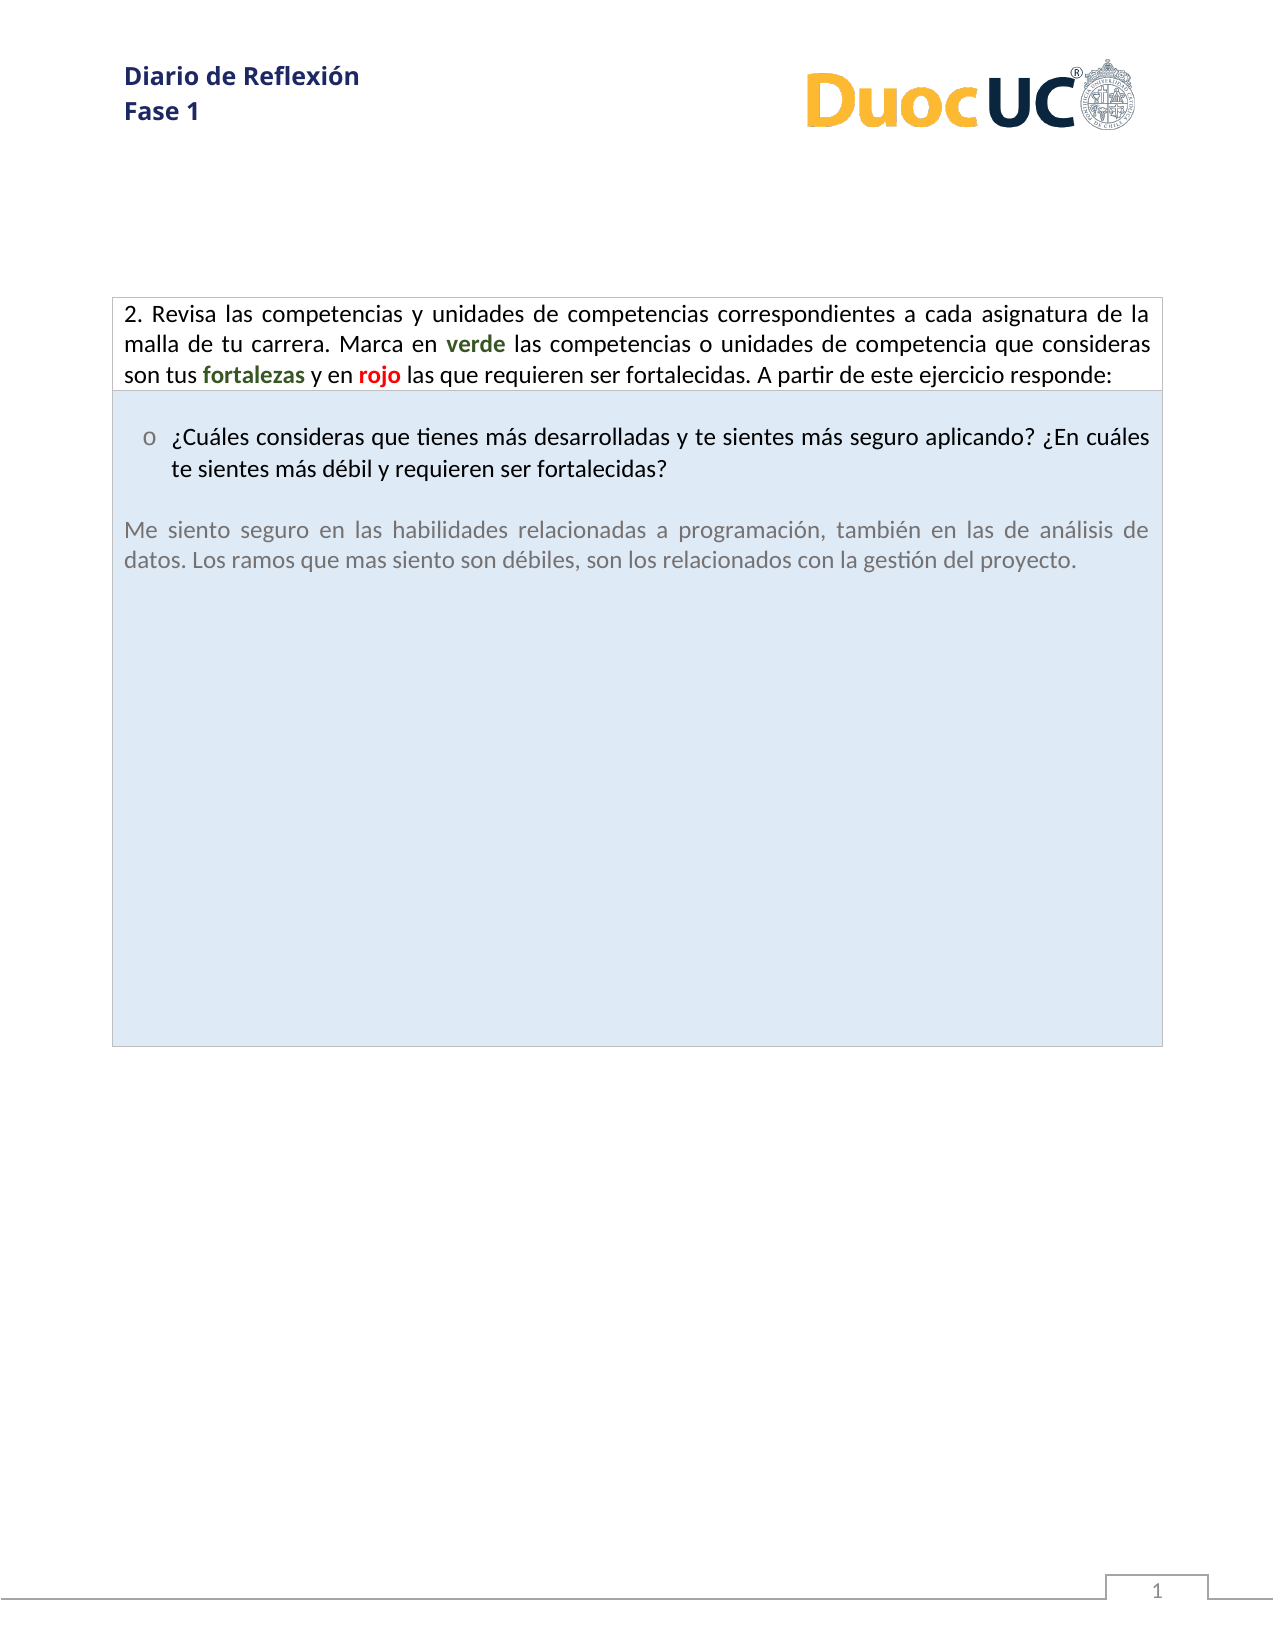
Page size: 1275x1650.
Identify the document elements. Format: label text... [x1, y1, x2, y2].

table_cell ¿Cuáles consideras que tienes más desarrolladas y te sientes más seguro aplicando? ¿En cuáles te sientes más débil y requieren ser fortalecidas? Me siento seguro en las habilidades relacionadas a programación, también en las de análisis de datos. Los ramos que mas siento son débiles, son los relacionados con la gestión del proyecto. [113, 391, 1162, 1046]
picture [807, 59, 1135, 130]
table_header 2. Revisa las competencias y unidades de competencias correspondientes a cada asignatura de la malla de tu carrera. Marca en verde las competencias o unidades de competencia que consideras son tus fortalezas y en rojo las que requieren ser fortalecidas. A partir de este ejercicio responde: [113, 298, 1162, 389]
